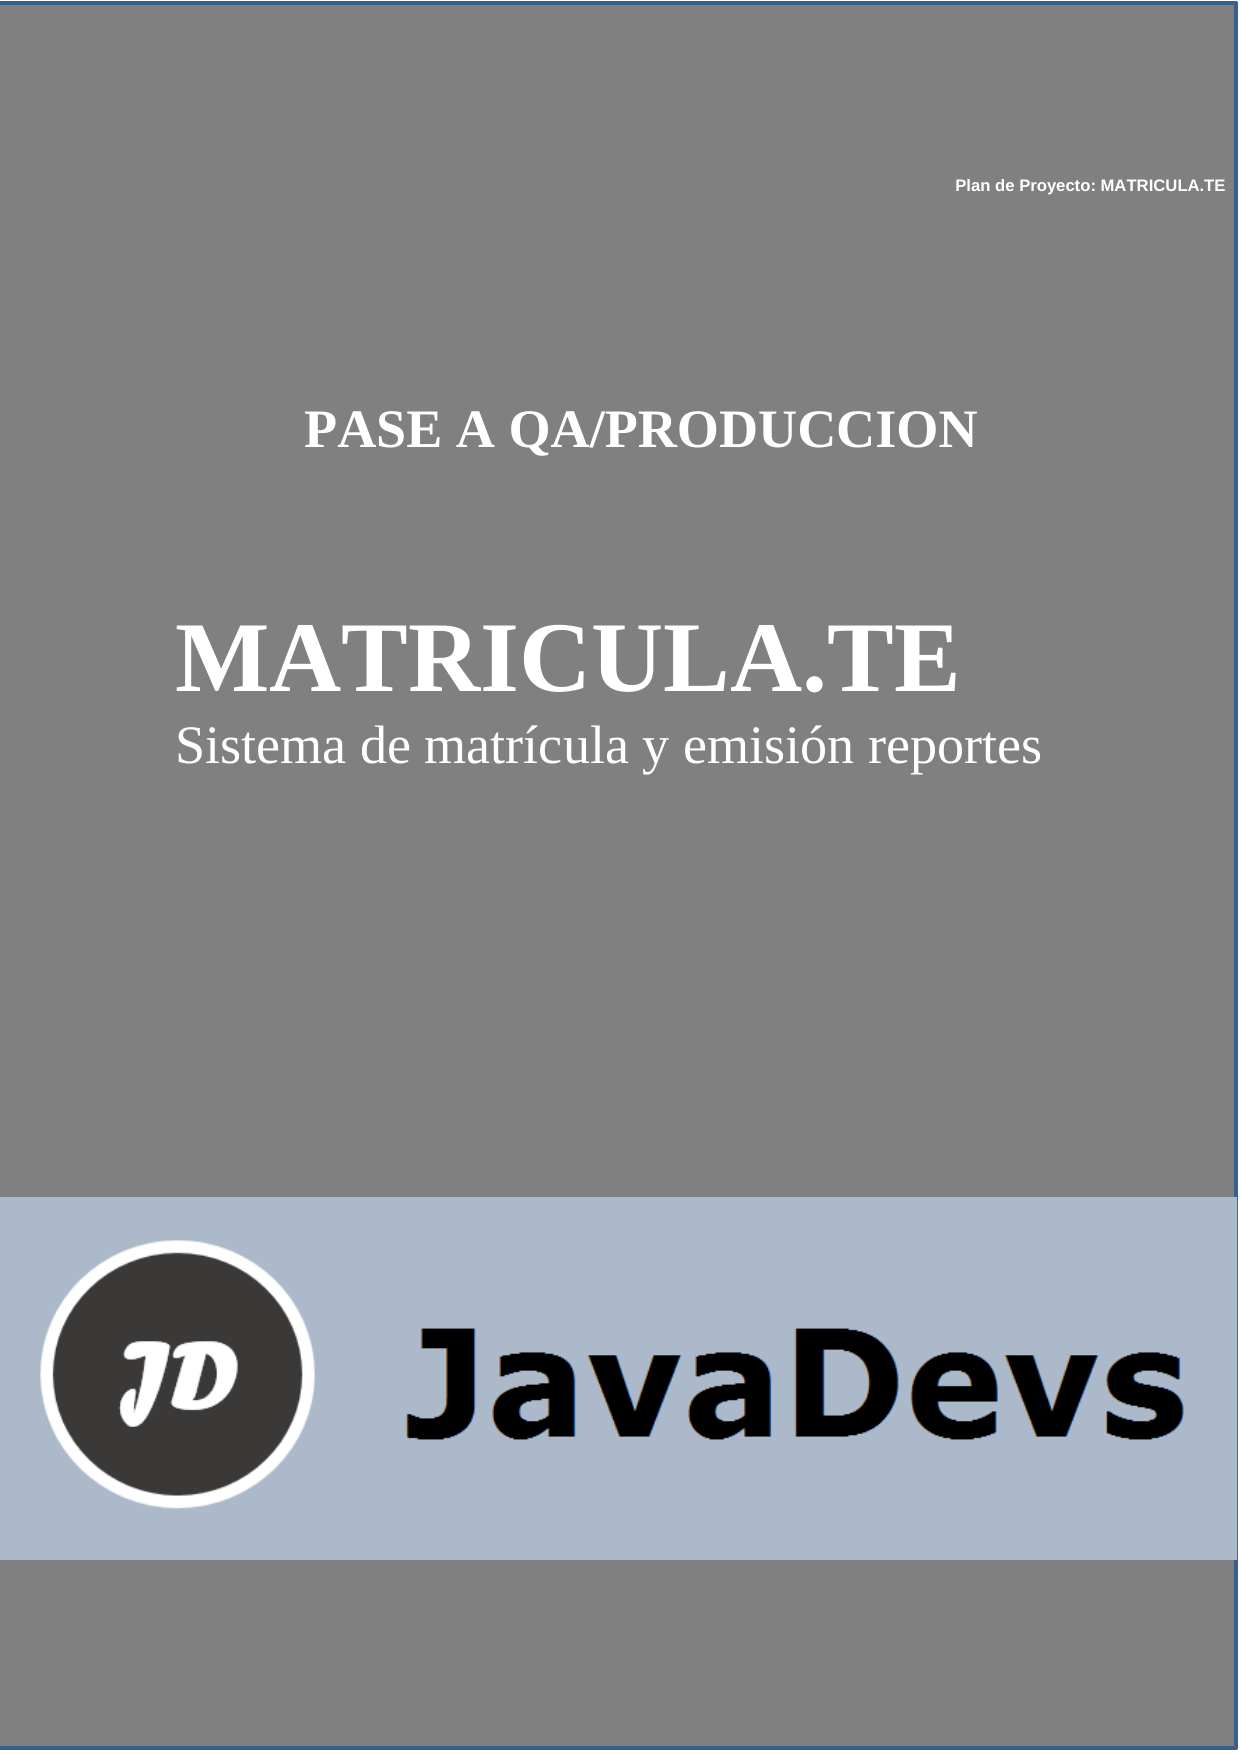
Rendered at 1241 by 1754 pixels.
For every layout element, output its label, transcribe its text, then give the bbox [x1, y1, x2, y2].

text PASE A QA/PRODUCCION [175, 397, 1107, 459]
picture [0, 1197, 1238, 1560]
text MATRICULA.TE [175, 598, 1107, 713]
text Sistema de matrícula y emisión reportes [175, 713, 1107, 775]
